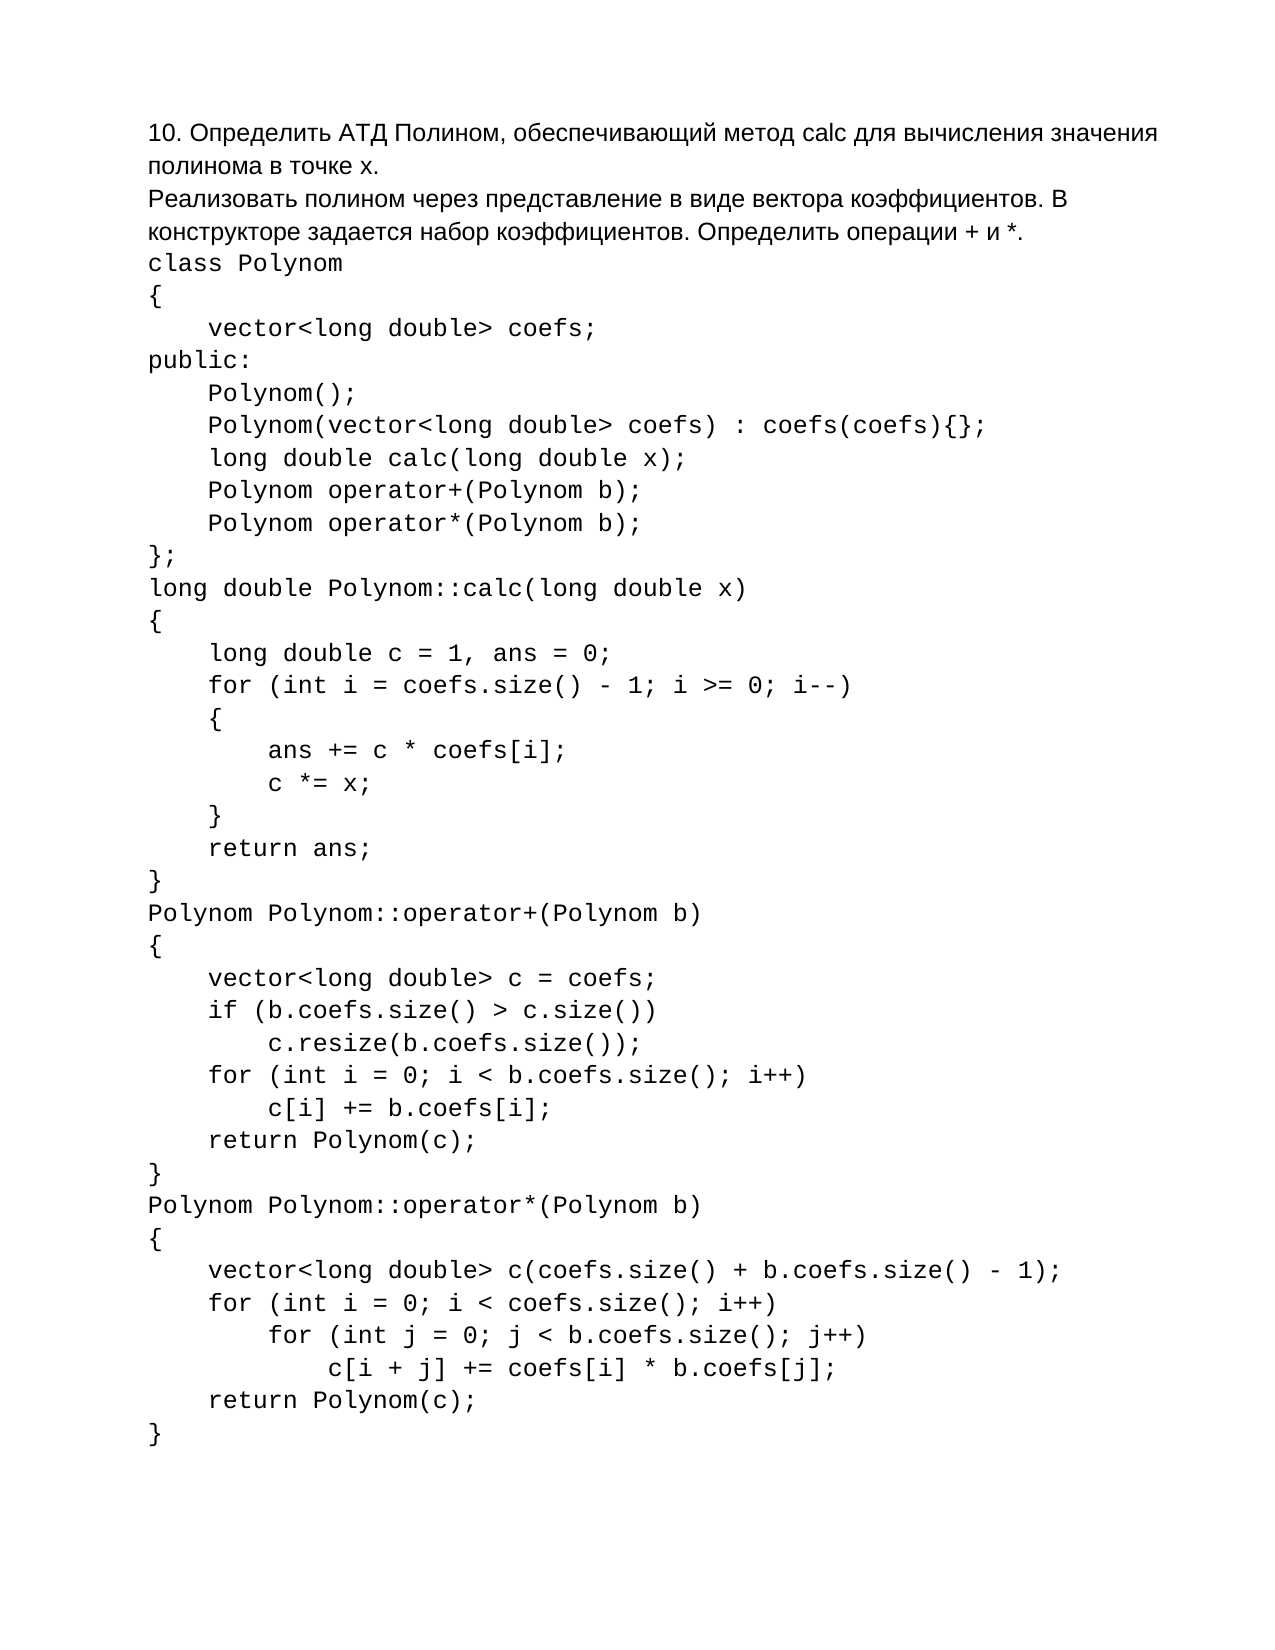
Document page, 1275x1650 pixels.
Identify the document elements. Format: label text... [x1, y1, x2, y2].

text { [148, 933, 1216, 961]
text Polynom operator+(Polynom b); [148, 478, 1216, 506]
text } [148, 1160, 1216, 1188]
text long double c = 1, ans = 0; [148, 640, 1216, 668]
text for (int i = 0; i < coefs.size(); i++) [148, 1290, 1216, 1318]
text Polynom(vector<long double> coefs) : coefs(coefs){}; [148, 413, 1216, 441]
text ans += c * coefs[i]; [148, 738, 1216, 766]
text } [148, 1420, 1216, 1448]
text { [148, 705, 1216, 733]
text Polynom(); [148, 380, 1216, 408]
text vector<long double> coefs; [148, 315, 1216, 343]
text } [148, 803, 1216, 831]
text Polynom operator*(Polynom b); [148, 510, 1216, 538]
text Polynom Polynom::operator*(Polynom b) [148, 1193, 1216, 1221]
text c[i] += b.coefs[i]; [148, 1095, 1216, 1123]
text { [148, 608, 1216, 636]
text c.resize(b.coefs.size()); [148, 1030, 1216, 1058]
text { [148, 1225, 1216, 1253]
text vector<long double> c = coefs; [148, 965, 1216, 993]
text long double calc(long double x); [148, 445, 1216, 473]
text long double Polynom::calc(long double x) [148, 575, 1216, 603]
text return ans; [148, 835, 1216, 863]
text vector<long double> c(coefs.size() + b.coefs.size() - 1); [148, 1258, 1216, 1286]
text for (int i = coefs.size() - 1; i >= 0; i--) [148, 673, 1216, 701]
text return Polynom(c); [148, 1128, 1216, 1156]
text for (int j = 0; j < b.coefs.size(); j++) [148, 1323, 1216, 1351]
text } [148, 868, 1216, 896]
text return Polynom(c); [148, 1388, 1216, 1416]
text c[i + j] += coefs[i] * b.coefs[j]; [148, 1355, 1216, 1383]
text if (b.coefs.size() > c.size()) [148, 998, 1216, 1026]
text class Polynom [148, 250, 1216, 278]
text Реализовать полином через представление в виде вектора коэффициентов. В конструкторе задается набор коэффициентов. Определить операции + и *. [148, 184, 1216, 246]
text { [148, 283, 1216, 311]
text }; [148, 543, 1216, 571]
text c *= x; [148, 770, 1216, 798]
list Определить АТД Полином, обеспечивающий метод calc для вычисления значения полинома в точке x. [148, 118, 1216, 180]
text Polynom Polynom::operator+(Polynom b) [148, 900, 1216, 928]
text for (int i = 0; i < b.coefs.size(); i++) [148, 1063, 1216, 1091]
text public: [148, 348, 1216, 376]
